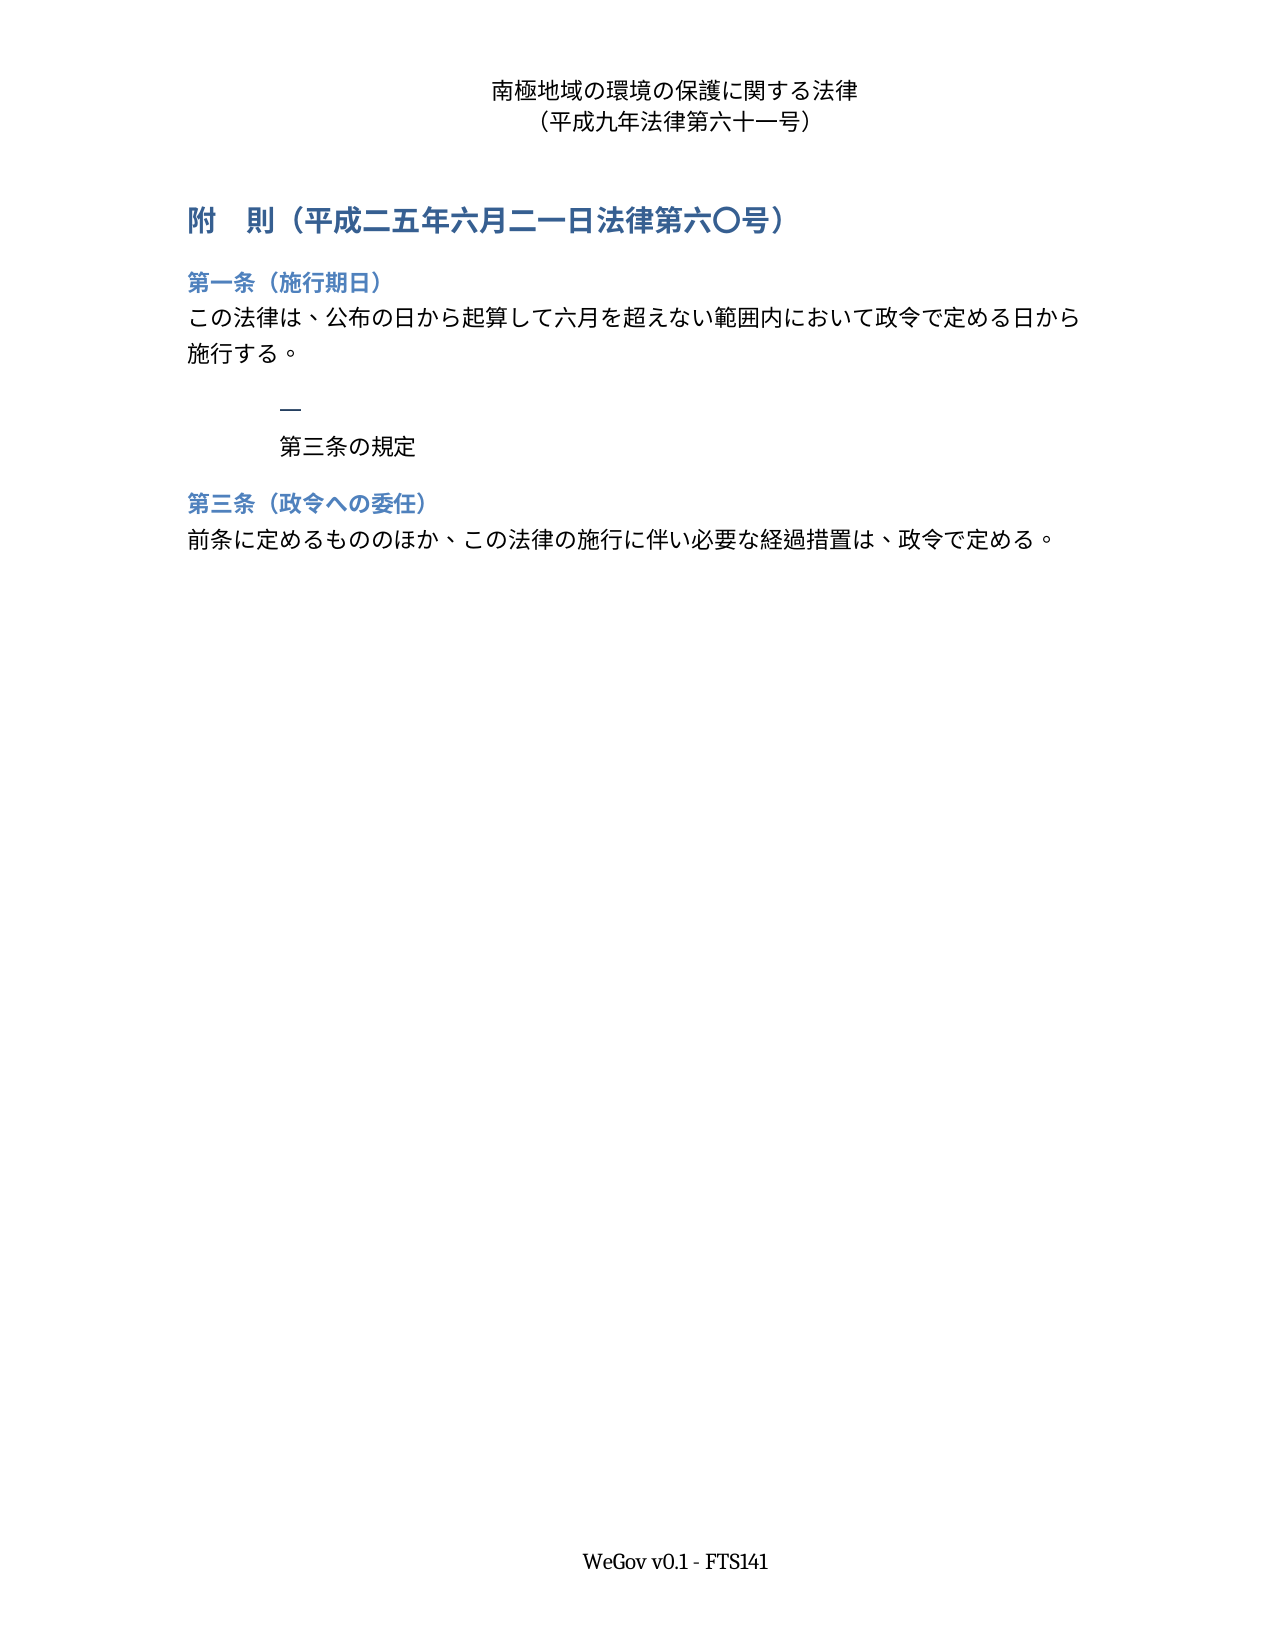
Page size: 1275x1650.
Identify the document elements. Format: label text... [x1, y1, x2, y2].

subtitle 一 [279, 395, 1087, 426]
text この法律は、公布の日から起算して六月を超えない範囲内において政令で定める日から施行する。 [187, 302, 1087, 369]
text 第三条の規定 [279, 431, 1087, 462]
subtitle 第三条（政令への委任） [187, 488, 1087, 519]
subtitle 第一条（施行期日） [187, 266, 1087, 298]
subtitle 附 則（平成二五年六月二一日法律第六〇号） [187, 200, 1087, 240]
text 前条に定めるもののほか、この法律の施行に伴い必要な経過措置は、政令で定める。 [187, 524, 1087, 555]
